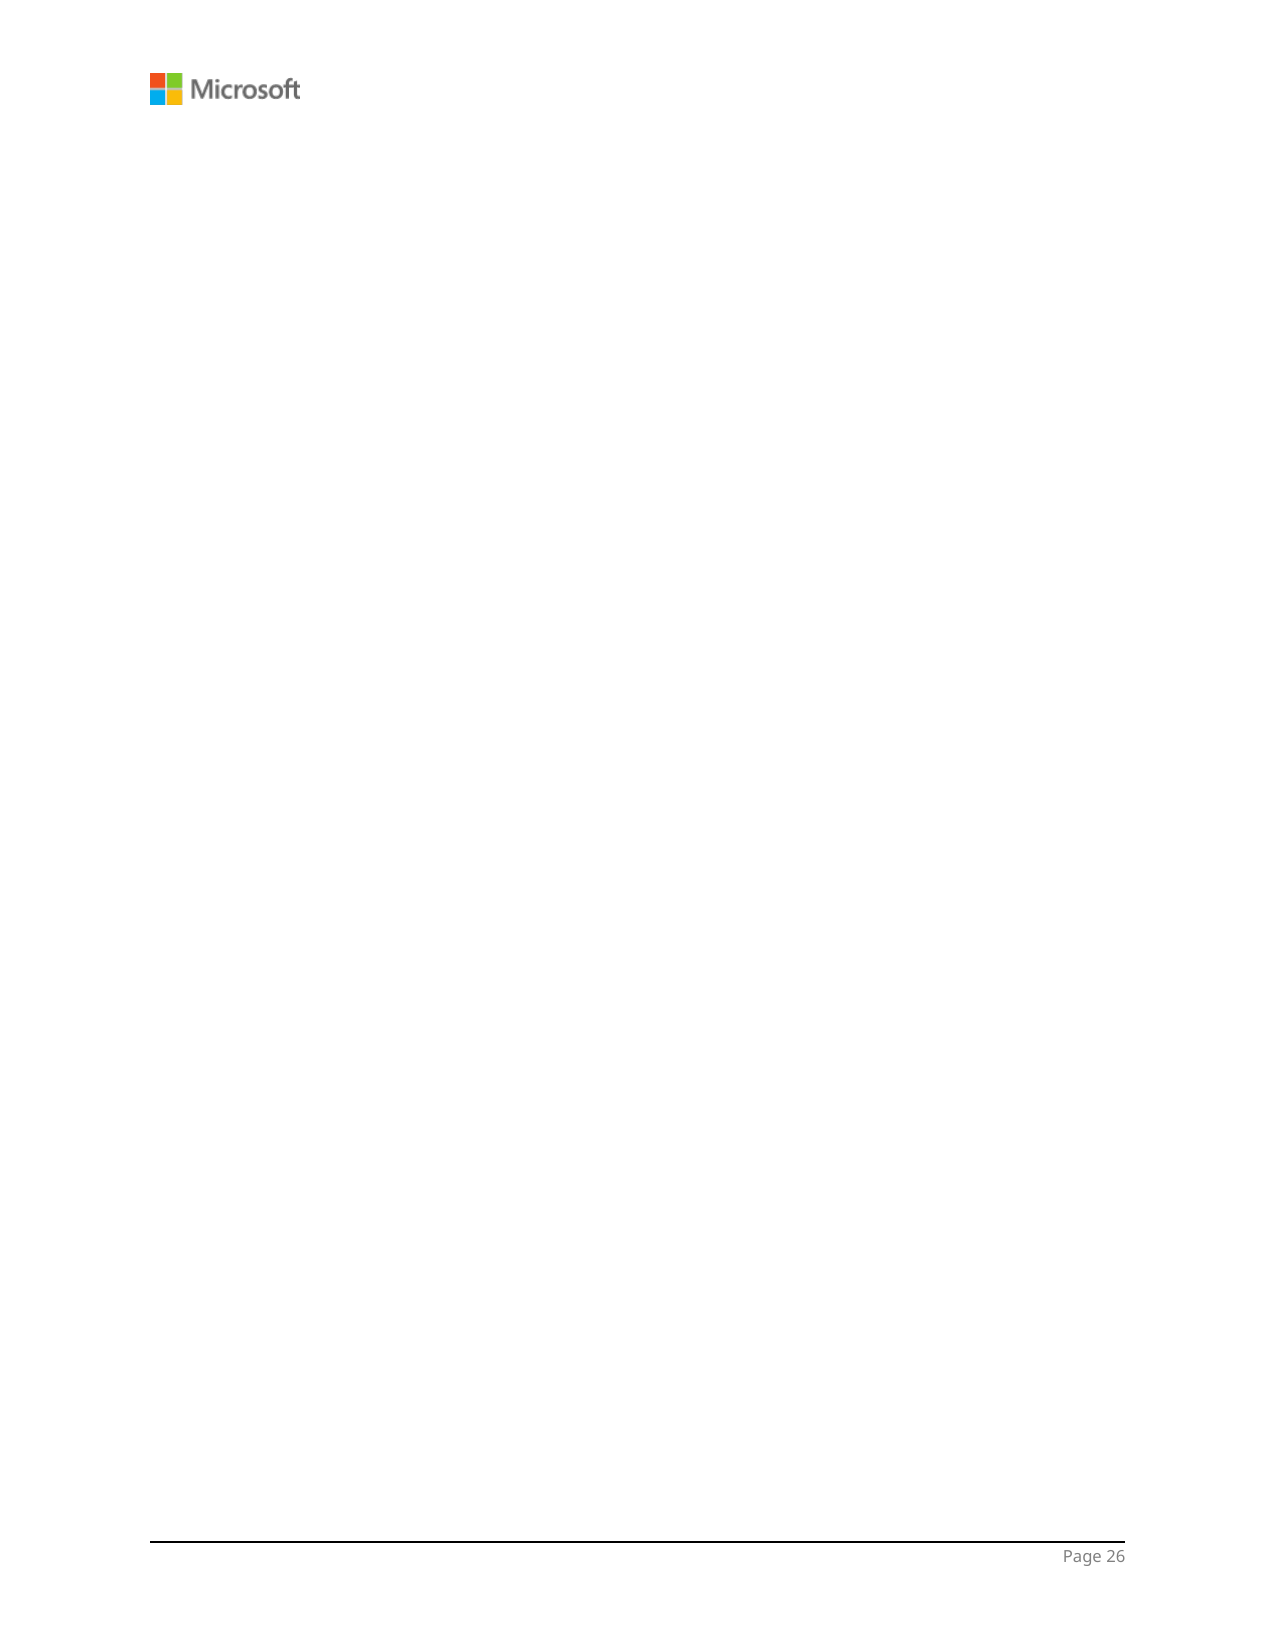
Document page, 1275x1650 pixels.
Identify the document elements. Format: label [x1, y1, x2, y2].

picture [150, 73, 300, 106]
